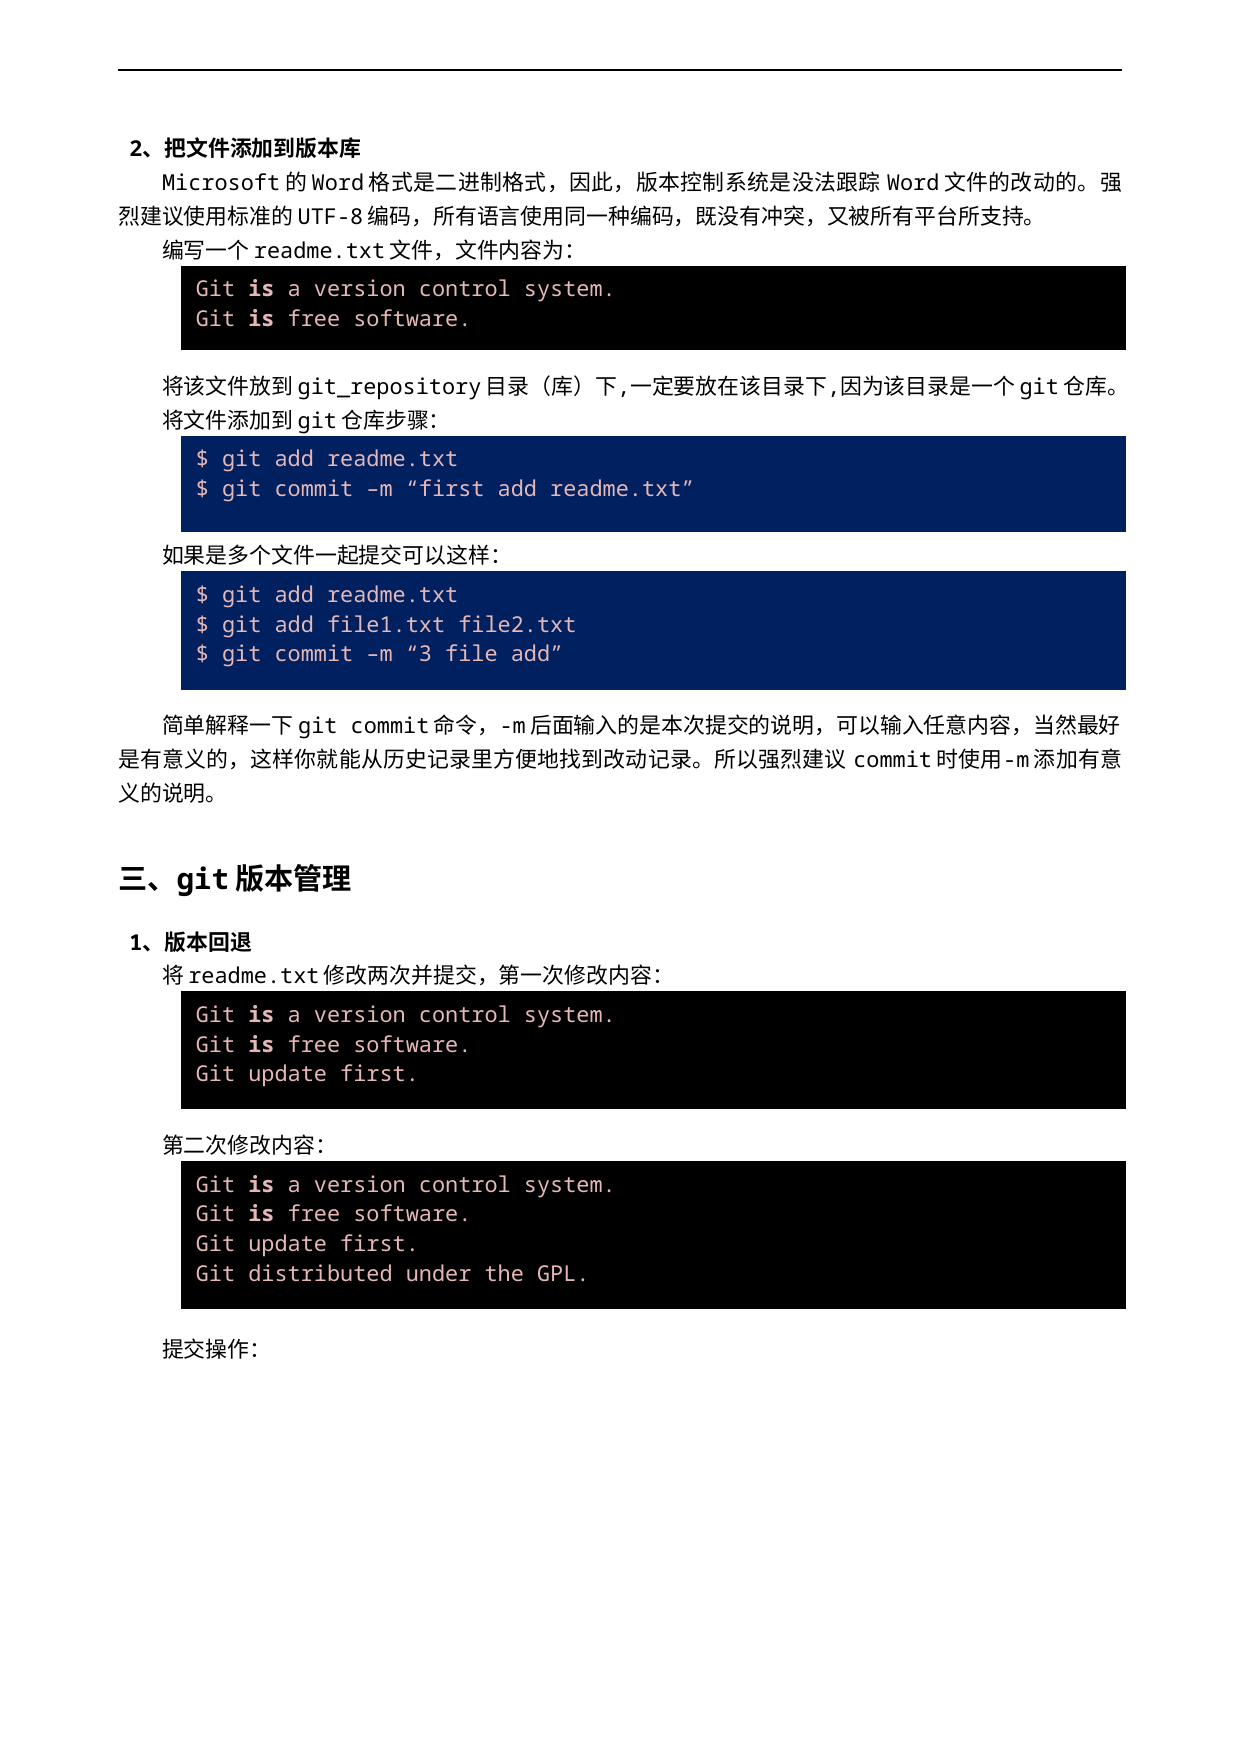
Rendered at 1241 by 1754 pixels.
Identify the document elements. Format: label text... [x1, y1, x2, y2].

text 提交操作： [118, 1331, 1122, 1365]
text 1、版本回退 [129, 923, 1122, 957]
text Microsoft的Word格式是二进制格式，因此，版本控制系统是没法跟踪Word文件的改动的。强烈建议使用标准的UTF-8编码，所有语言使用同一种编码，既没有冲突，又被所有平台所支持。 [118, 164, 1122, 232]
text 将文件添加到git仓库步骤： [118, 402, 1122, 436]
text 编写一个readme.txt文件，文件内容为： [118, 232, 1122, 266]
text 将该文件放到git_repository目录（库）下,一定要放在该目录下,因为该目录是一个git仓库。 [118, 368, 1122, 402]
text 三、git版本管理 [118, 843, 1122, 911]
text 将readme.txt修改两次并提交，第一次修改内容： [118, 957, 1122, 991]
text 如果是多个文件一起提交可以这样： [118, 537, 1122, 571]
text 第二次修改内容： [118, 1127, 1122, 1161]
text 简单解释一下git commit命令，-m后面输入的是本次提交的说明，可以输入任意内容，当然最好是有意义的，这样你就能从历史记录里方便地找到改动记录。所以强烈建议commit时使用-m添加有意义的说明。 [118, 707, 1122, 809]
text 2、把文件添加到版本库 [129, 130, 1122, 164]
